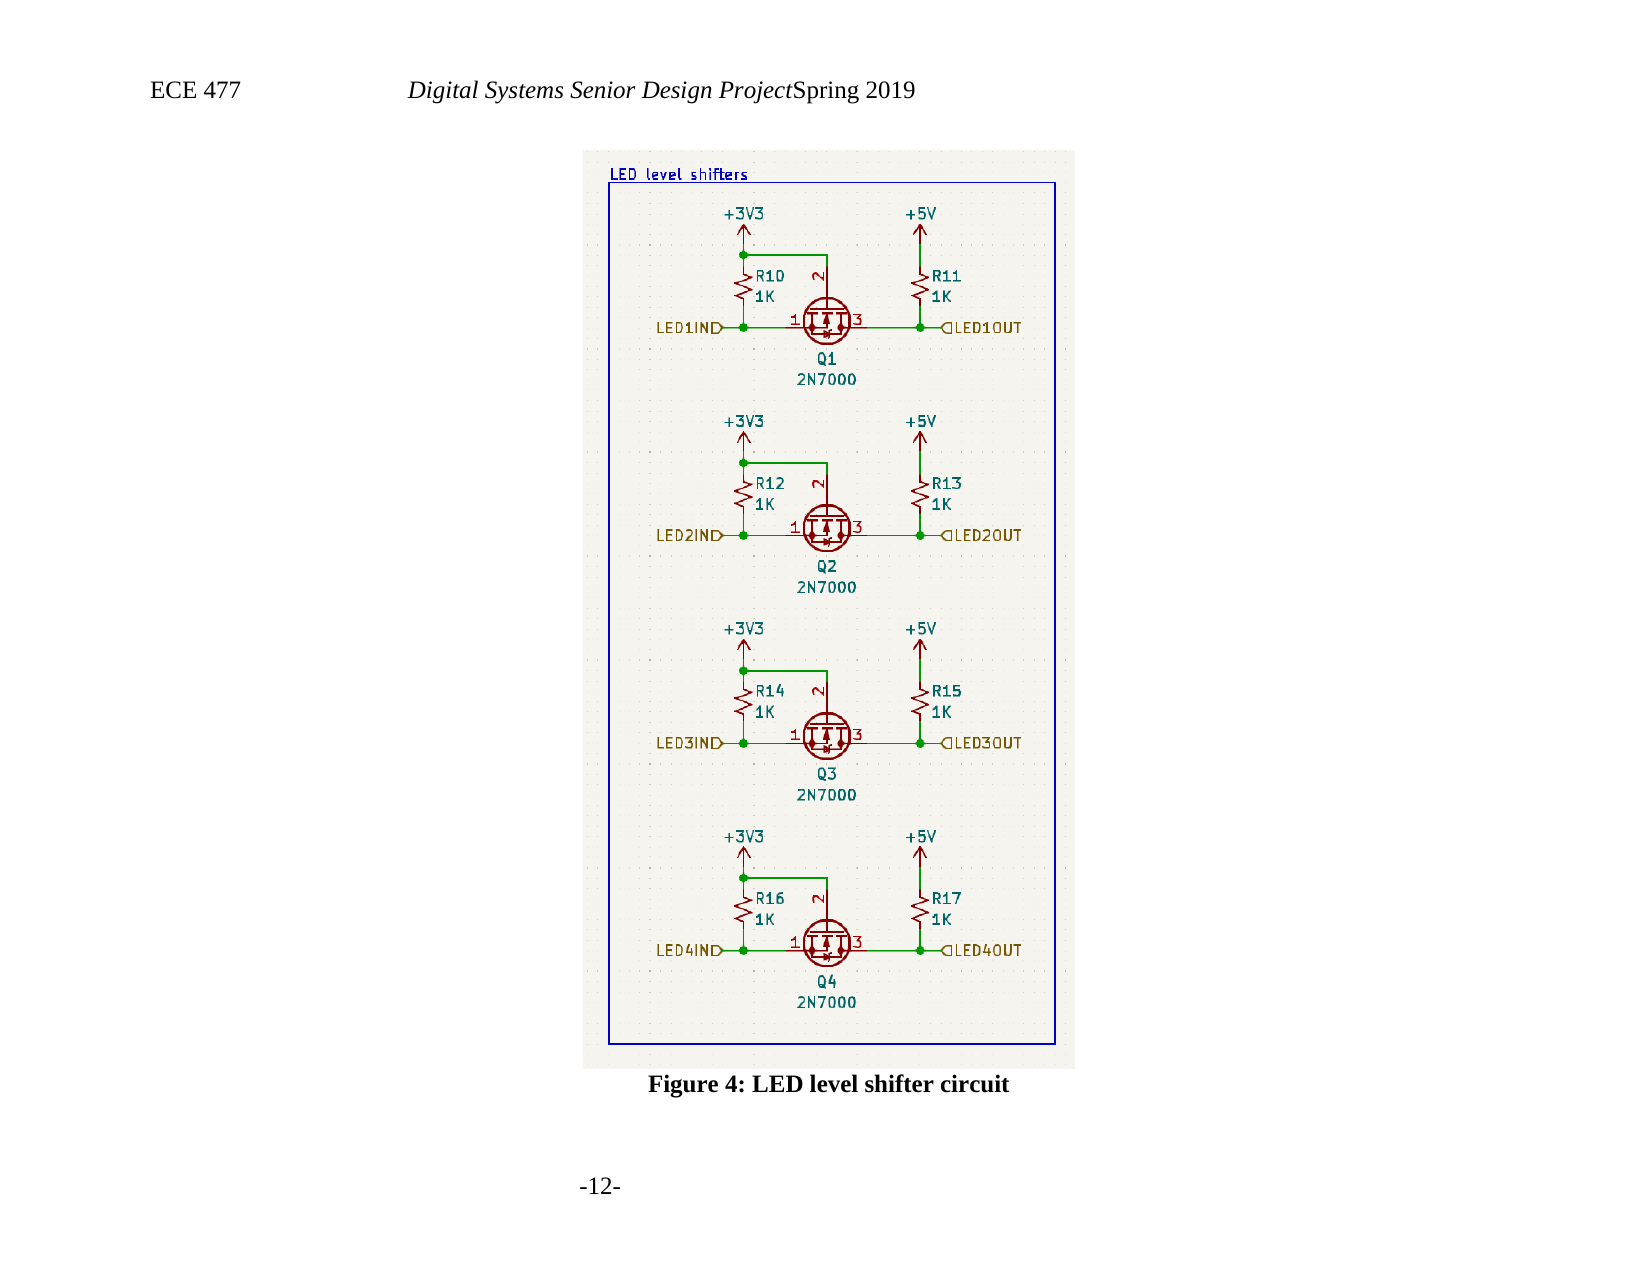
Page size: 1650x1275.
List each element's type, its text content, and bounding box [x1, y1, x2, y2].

title Figure 4: LED level shifter circuit [157, 1069, 1500, 1098]
picture [582, 150, 1075, 1069]
